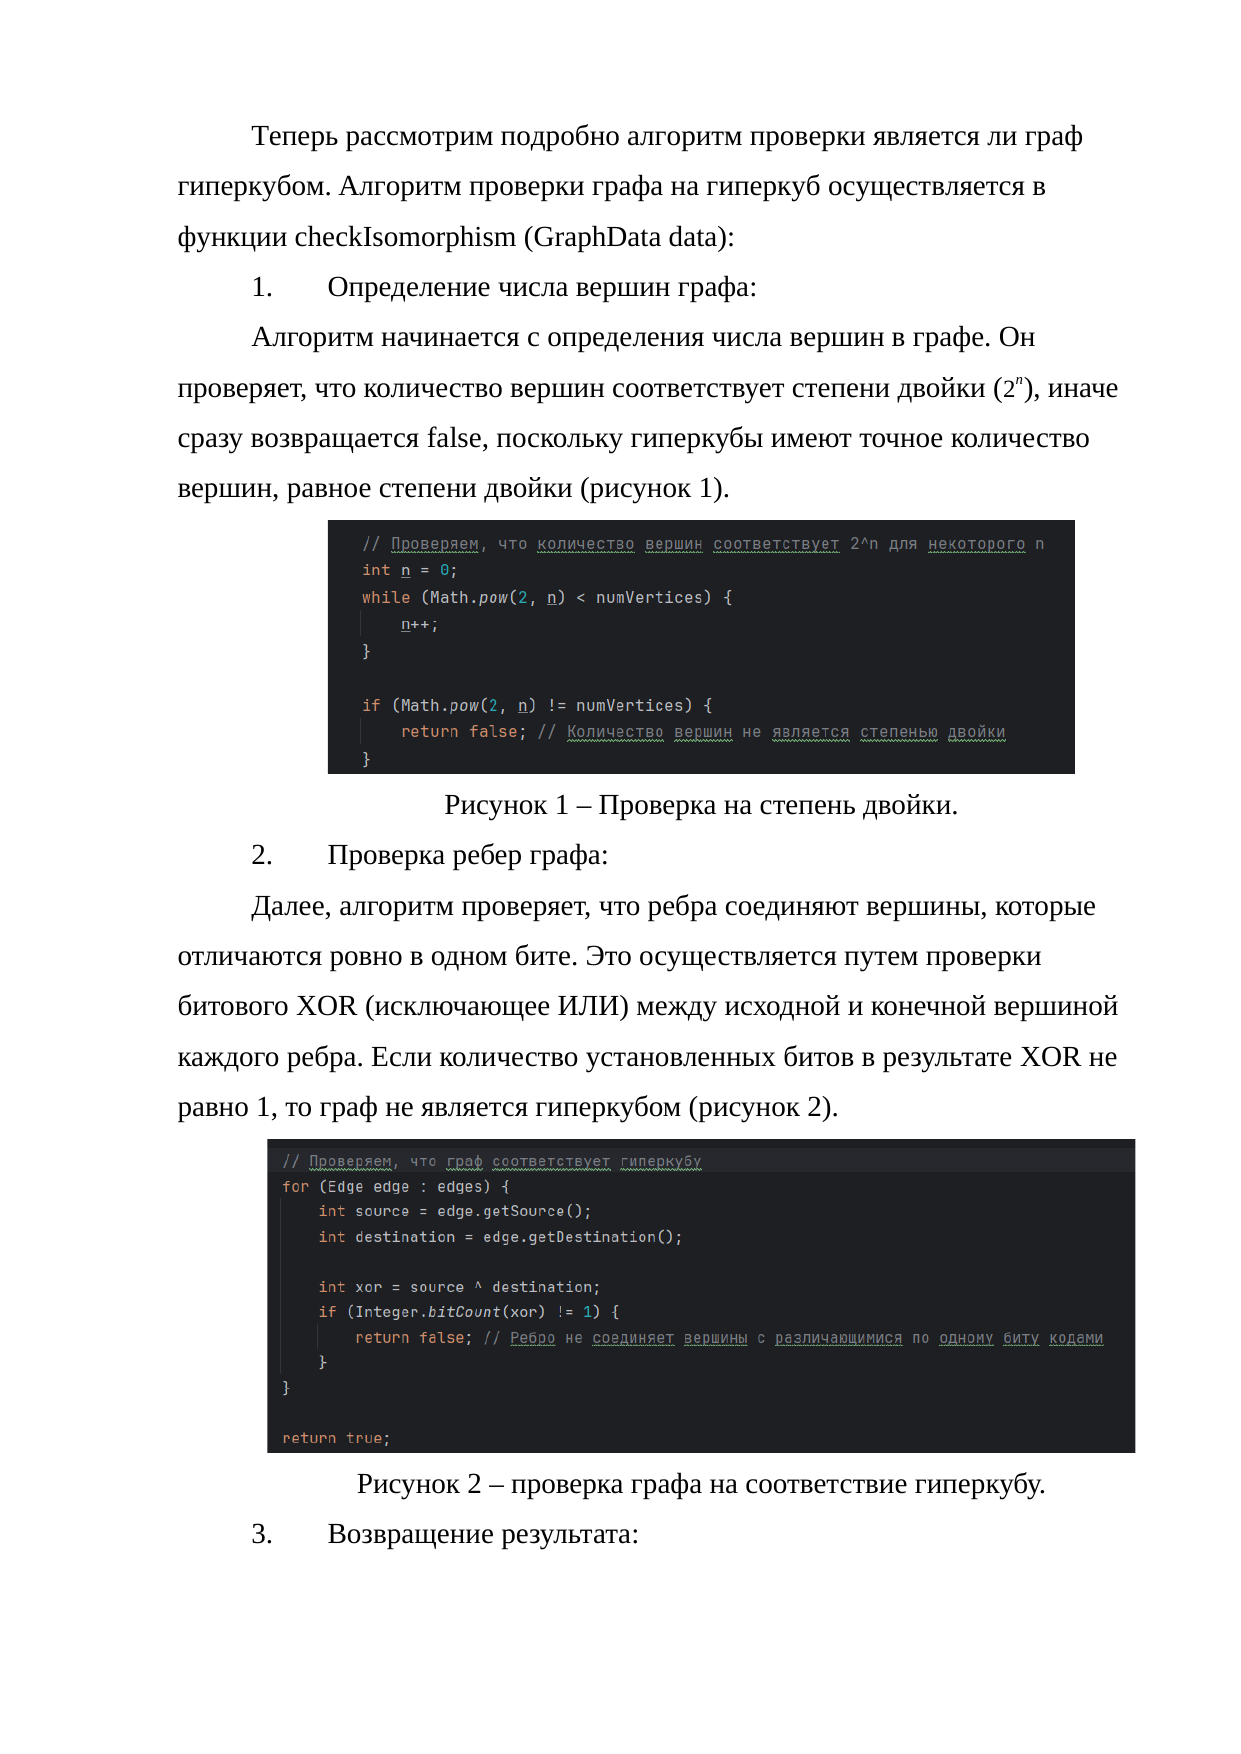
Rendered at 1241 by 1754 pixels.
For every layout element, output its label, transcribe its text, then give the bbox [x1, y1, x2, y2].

list Далее, алгоритм проверяет, что ребра соединяют вершины, которые отличаются ровно в одном бите. Это осуществляется путем проверки битового XOR (исключающее ИЛИ) между исходной и конечной вершиной каждого ребра. Если количество установленных битов в результате XOR не равно 1, то граф не является гиперкубом (рисунок 2). [177, 888, 1152, 1123]
list Определение числа вершин графа: [177, 269, 1152, 303]
list Рисунок 1 – Проверка на степень двойки. [177, 787, 1152, 821]
text Теперь рассмотрим подробно алгоритм проверки является ли граф гиперкубом. Алгоритм проверки графа на гиперкуб осуществляется в функции checkIsomorphism (GraphData data): [177, 118, 1152, 252]
list Рисунок 2 – проверка графа на соответствие гиперкубу. [177, 1466, 1152, 1500]
picture [267, 1139, 1136, 1453]
list Алгоритм начинается с определения числа вершин в графе. Он проверяет, что количество вершин соответствует степени двойки (), иначе сразу возвращается false, поскольку гиперкубы имеют точное количество вершин, равное степени двойки (рисунок 1). [177, 319, 1152, 504]
picture [327, 520, 1075, 774]
list Возвращение результата: [177, 1517, 1152, 1550]
list Проверка ребер графа: [177, 837, 1152, 871]
